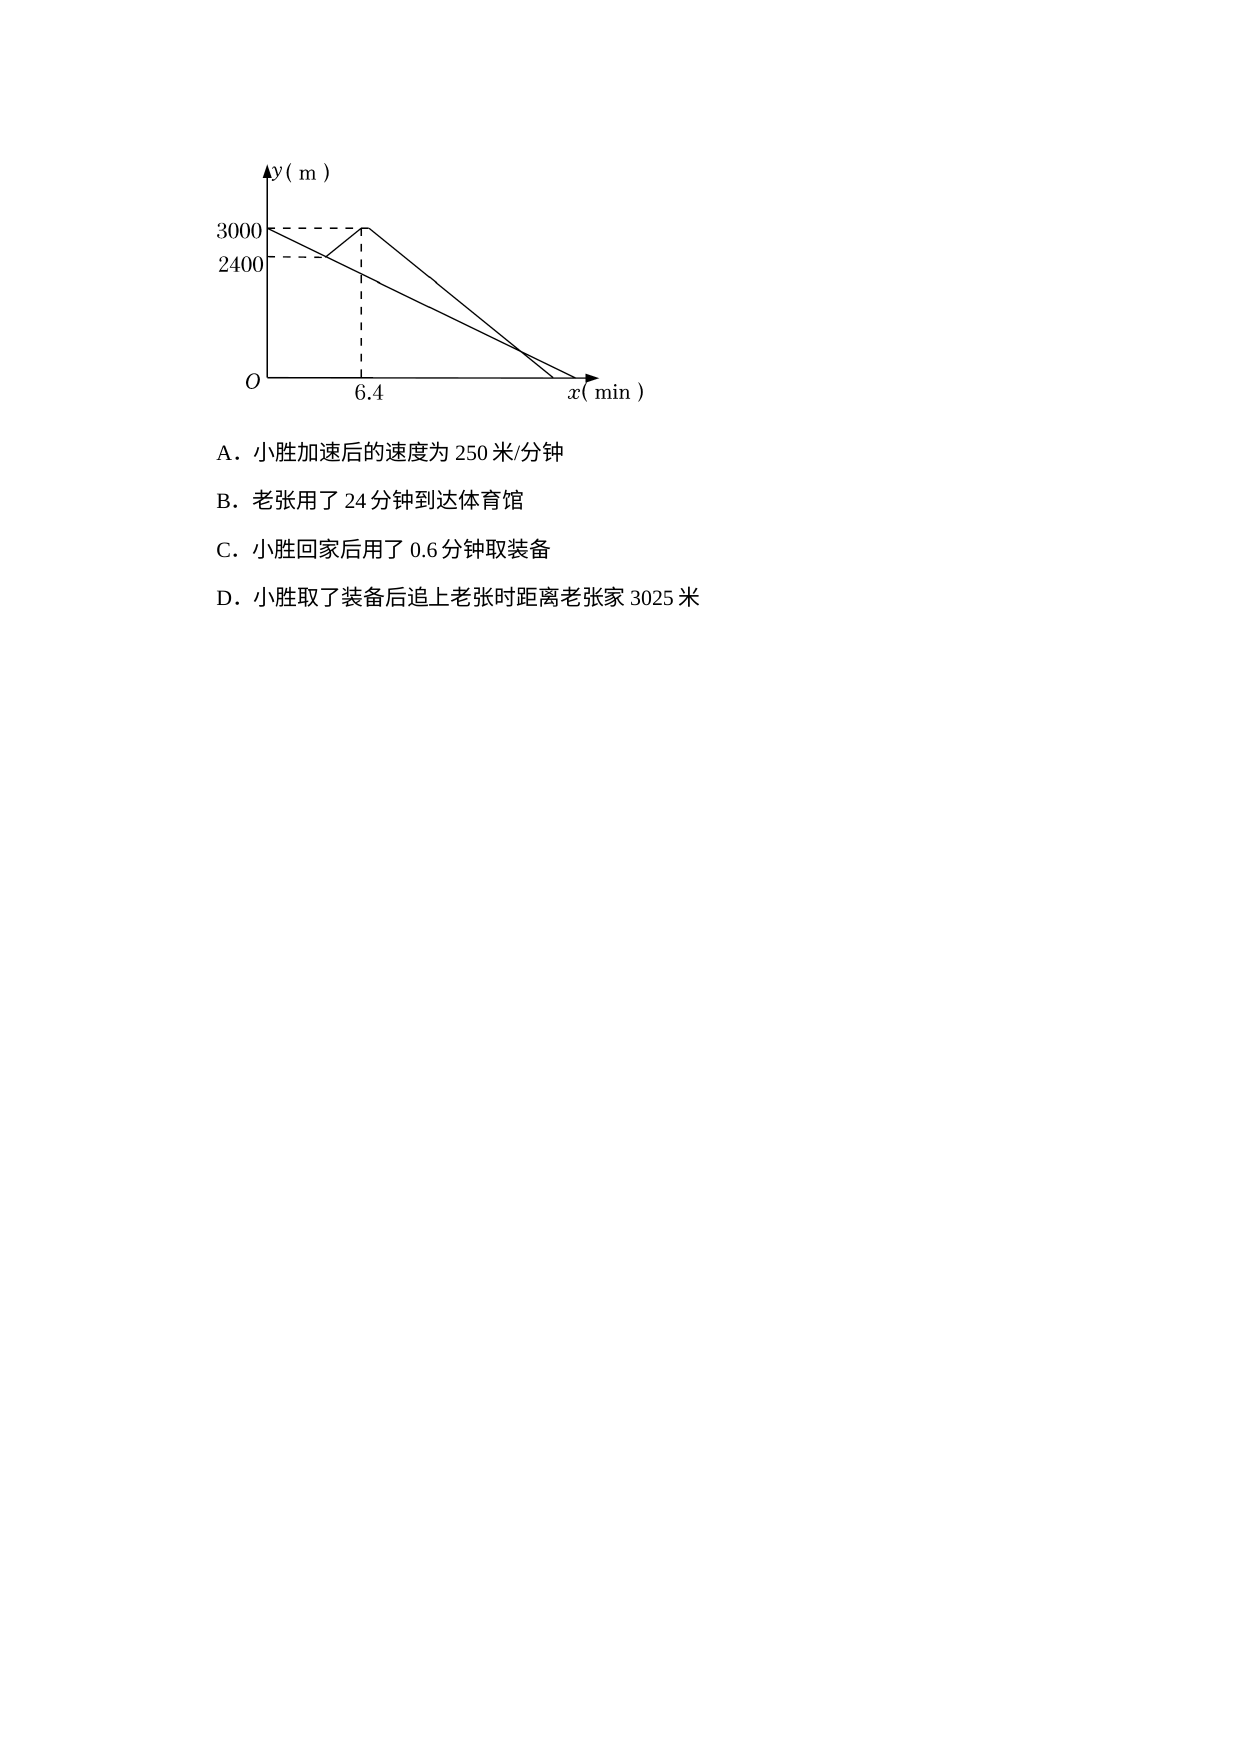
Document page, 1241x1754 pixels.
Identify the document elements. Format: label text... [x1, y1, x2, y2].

text A．小胜加速后的速度为250米/分钟 [187, 434, 1053, 467]
text B．老张用了24分钟到达体育馆 [187, 483, 1053, 515]
text C．小胜回家后用了0.6分钟取装备 [187, 531, 1053, 564]
picture [216, 162, 644, 403]
text D．小胜取了装备后追上老张时距离老张家3025米 [187, 579, 1053, 612]
